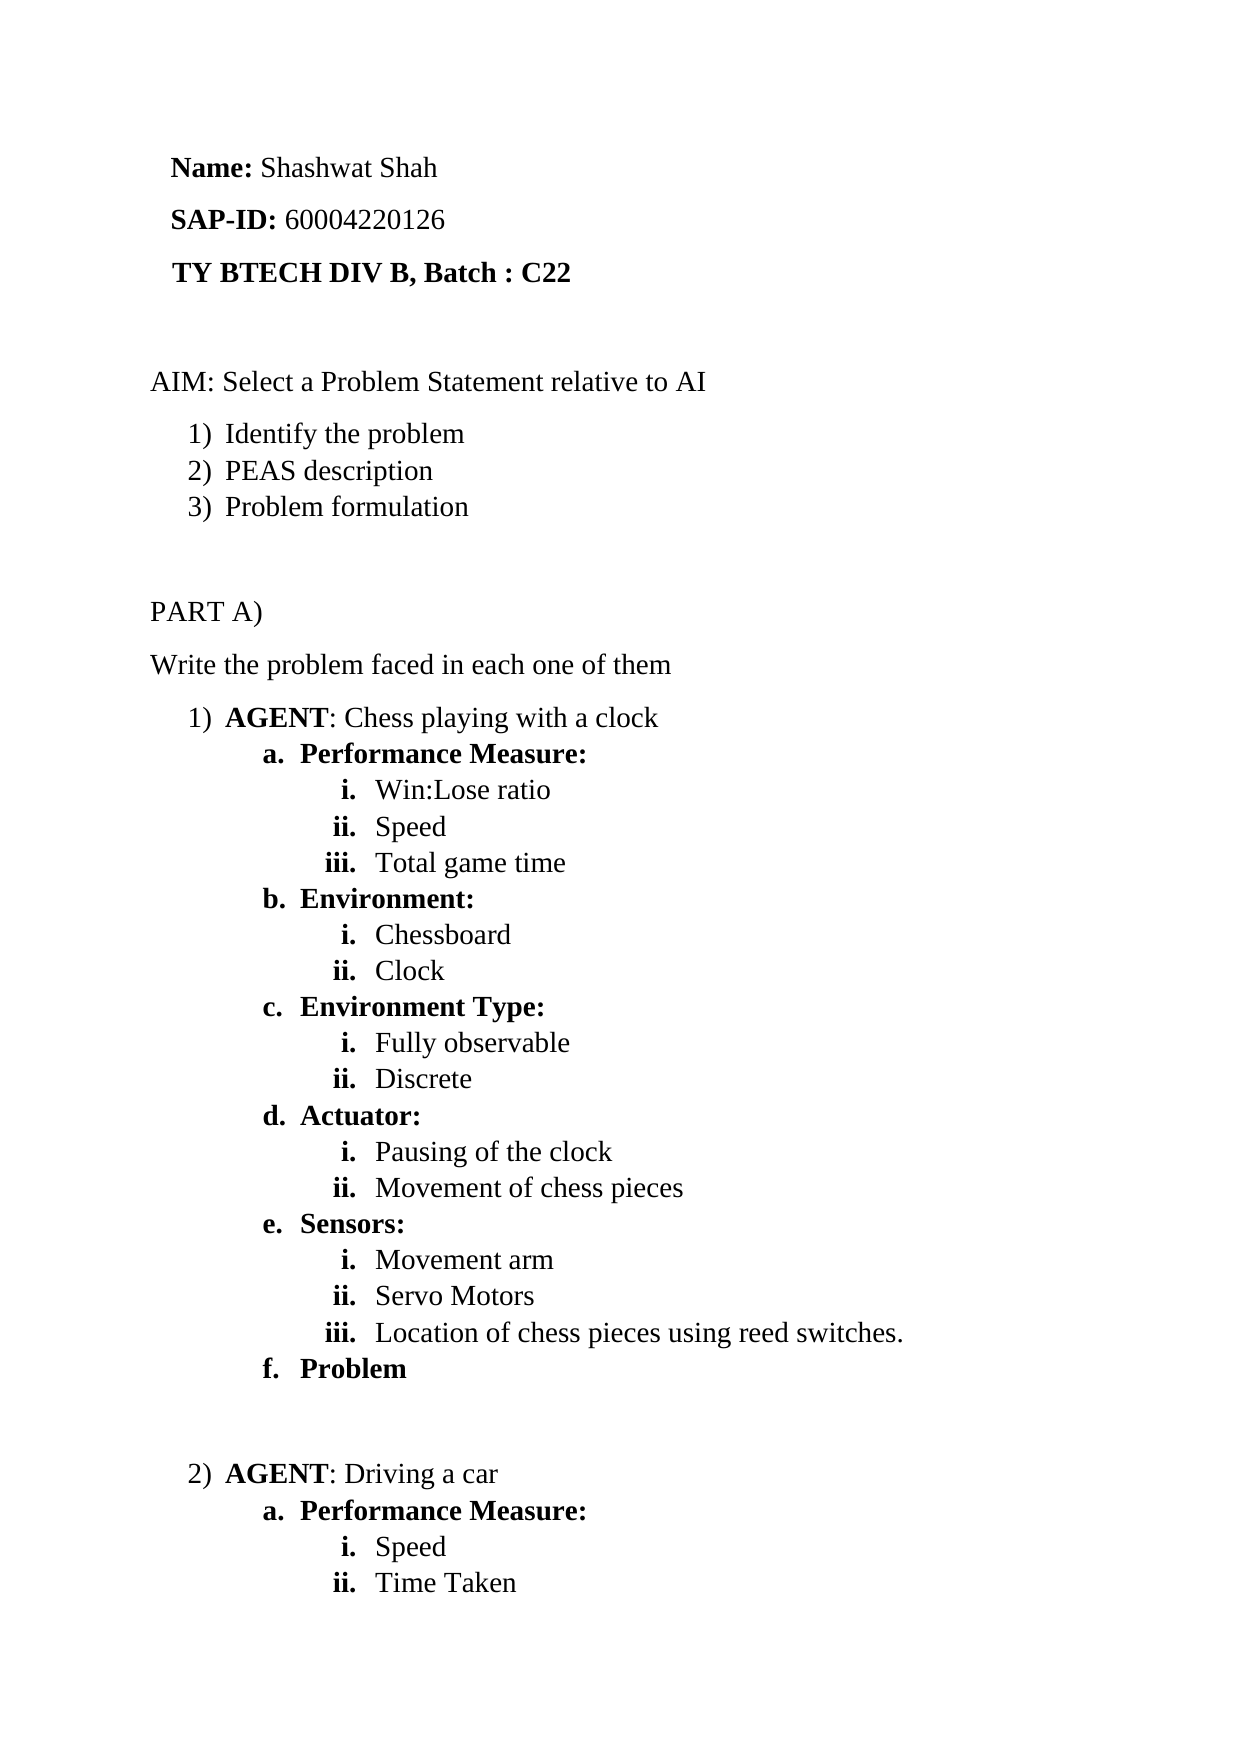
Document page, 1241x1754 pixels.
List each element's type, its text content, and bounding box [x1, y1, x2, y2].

list Problem [262, 1351, 1090, 1384]
list Speed [356, 809, 1090, 842]
list Clock [356, 953, 1090, 987]
list Speed [356, 1529, 1090, 1562]
text SAP-ID: 60004220126 [170, 202, 1047, 236]
list Total game time [356, 845, 1090, 878]
text TY BTECH DIV B, Batch : C22 [172, 255, 1090, 288]
text Name: Shashwat Shah [170, 150, 1047, 183]
list PEAS description [187, 453, 1090, 486]
list Time Taken [356, 1565, 1090, 1598]
list Win:Lose ratio [356, 772, 1090, 806]
text PART A) [150, 594, 1090, 628]
list Problem formulation [187, 489, 1090, 522]
list Discrete [356, 1062, 1090, 1095]
list Location of chess pieces using reed switches. [356, 1315, 1090, 1348]
list Sensors: [262, 1206, 1090, 1240]
list Chessboard [356, 917, 1090, 951]
list AGENT: Driving a car [187, 1456, 1090, 1490]
list Pausing of the clock [356, 1134, 1090, 1167]
list Environment: [262, 881, 1090, 914]
list Servo Motors [356, 1278, 1090, 1312]
list AGENT: Chess playing with a clock [187, 700, 1090, 734]
list Environment Type: [262, 989, 1090, 1023]
text Write the problem faced in each one of them [150, 647, 1090, 681]
text AIM: Select a Problem Statement relative to AI [150, 364, 1090, 397]
list Movement arm [356, 1242, 1090, 1276]
list Actuator: [262, 1098, 1090, 1131]
list Performance Measure: [262, 736, 1090, 770]
list Fully observable [356, 1026, 1090, 1059]
list Performance Measure: [262, 1493, 1090, 1526]
list Identify the problem [187, 417, 1090, 450]
list Movement of chess pieces [356, 1170, 1090, 1204]
